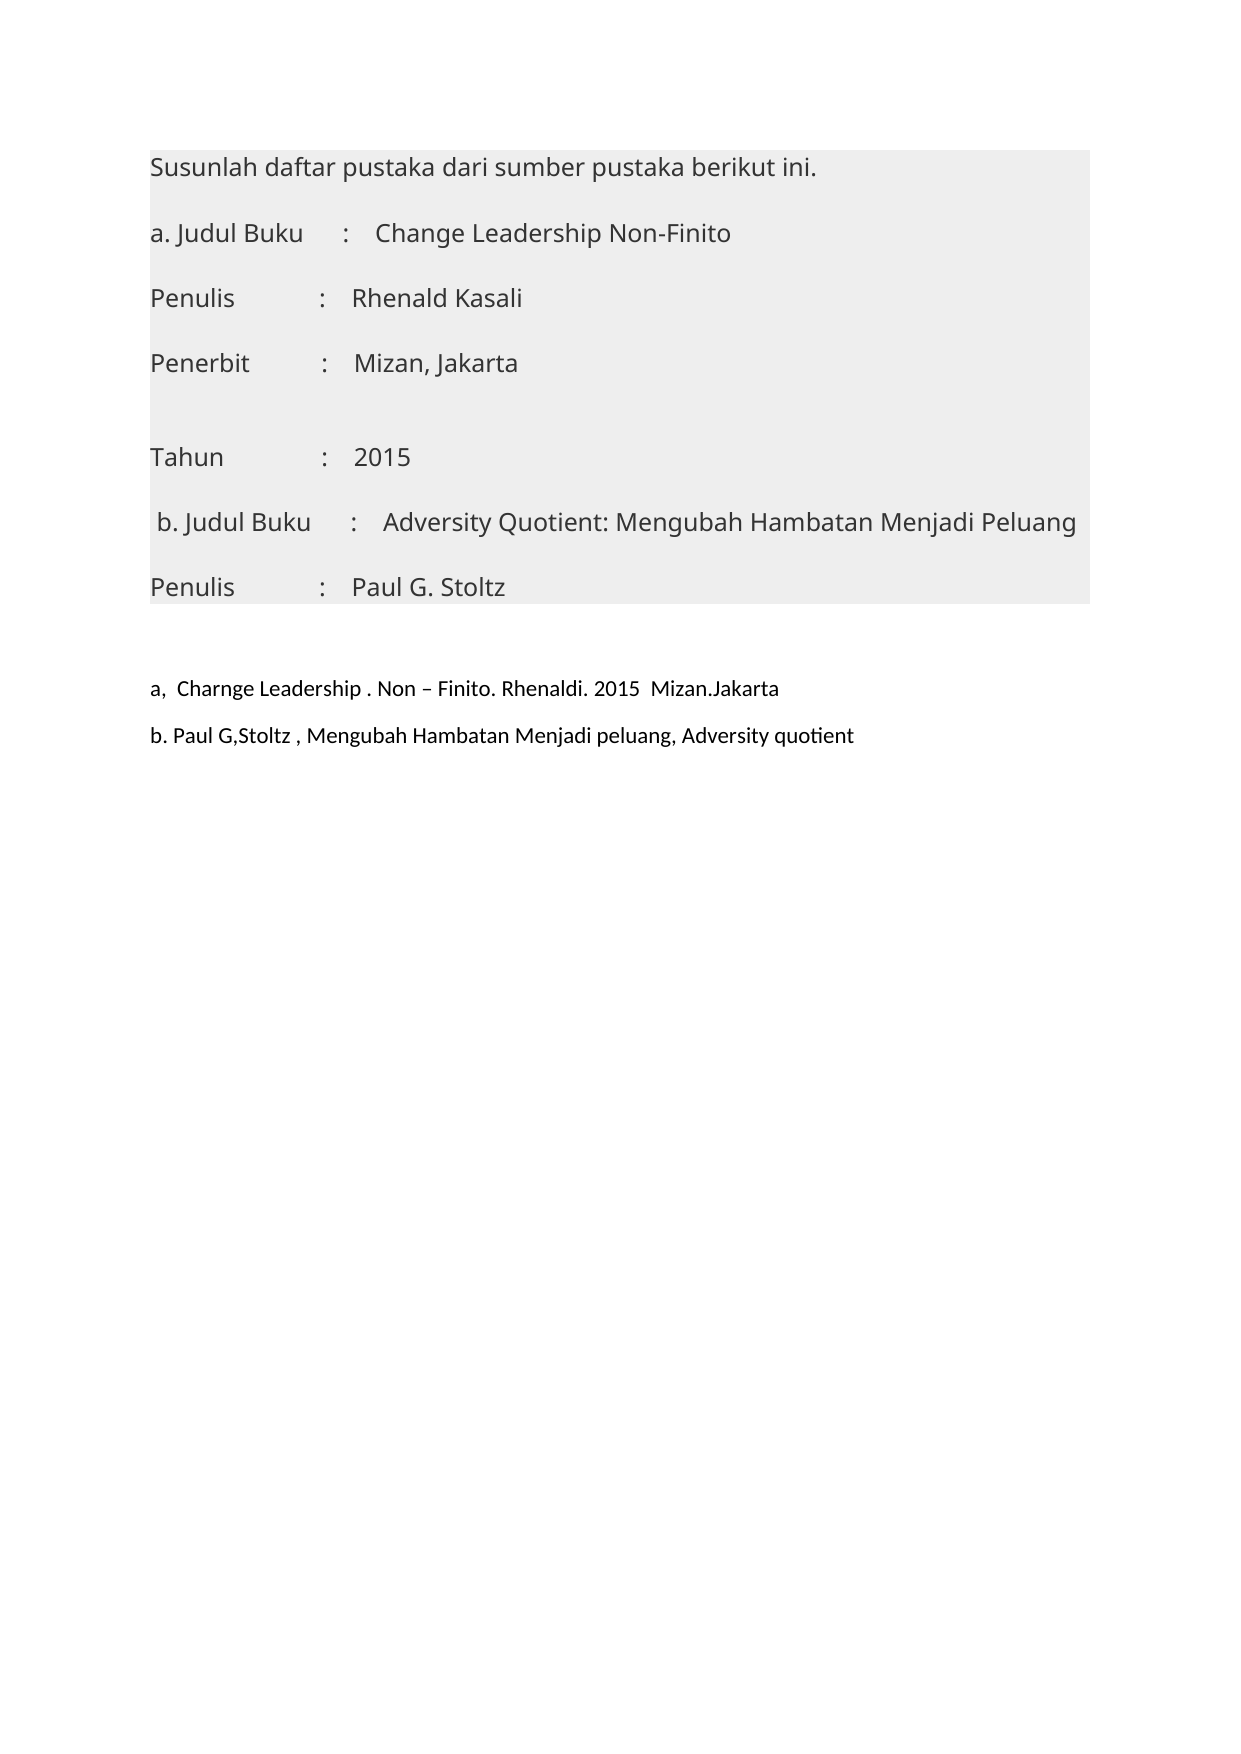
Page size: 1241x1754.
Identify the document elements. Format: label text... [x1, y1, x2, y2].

text Susunlah daftar pustaka dari sumber pustaka berikut ini. [150, 150, 1090, 184]
text b. Paul G,Stoltz , Mengubah Hambatan Menjadi peluang, Adversity quotient [150, 721, 1090, 749]
text b. Judul Buku : Adversity Quotient: Mengubah Hambatan Menjadi Peluang [150, 504, 1090, 539]
text a, Charnge Leadership . Non – Finito. Rhenaldi. 2015 Mizan.Jakarta [150, 674, 1090, 702]
text Penulis : Paul G. Stoltz [150, 570, 1090, 604]
text a. Judul Buku : Change Leadership Non-Finito [150, 215, 1090, 249]
text Tahun : 2015 [150, 439, 1090, 473]
text Penerbit : Mizan, Jakarta [150, 346, 1090, 408]
text Penulis : Rhenald Kasali [150, 281, 1090, 315]
